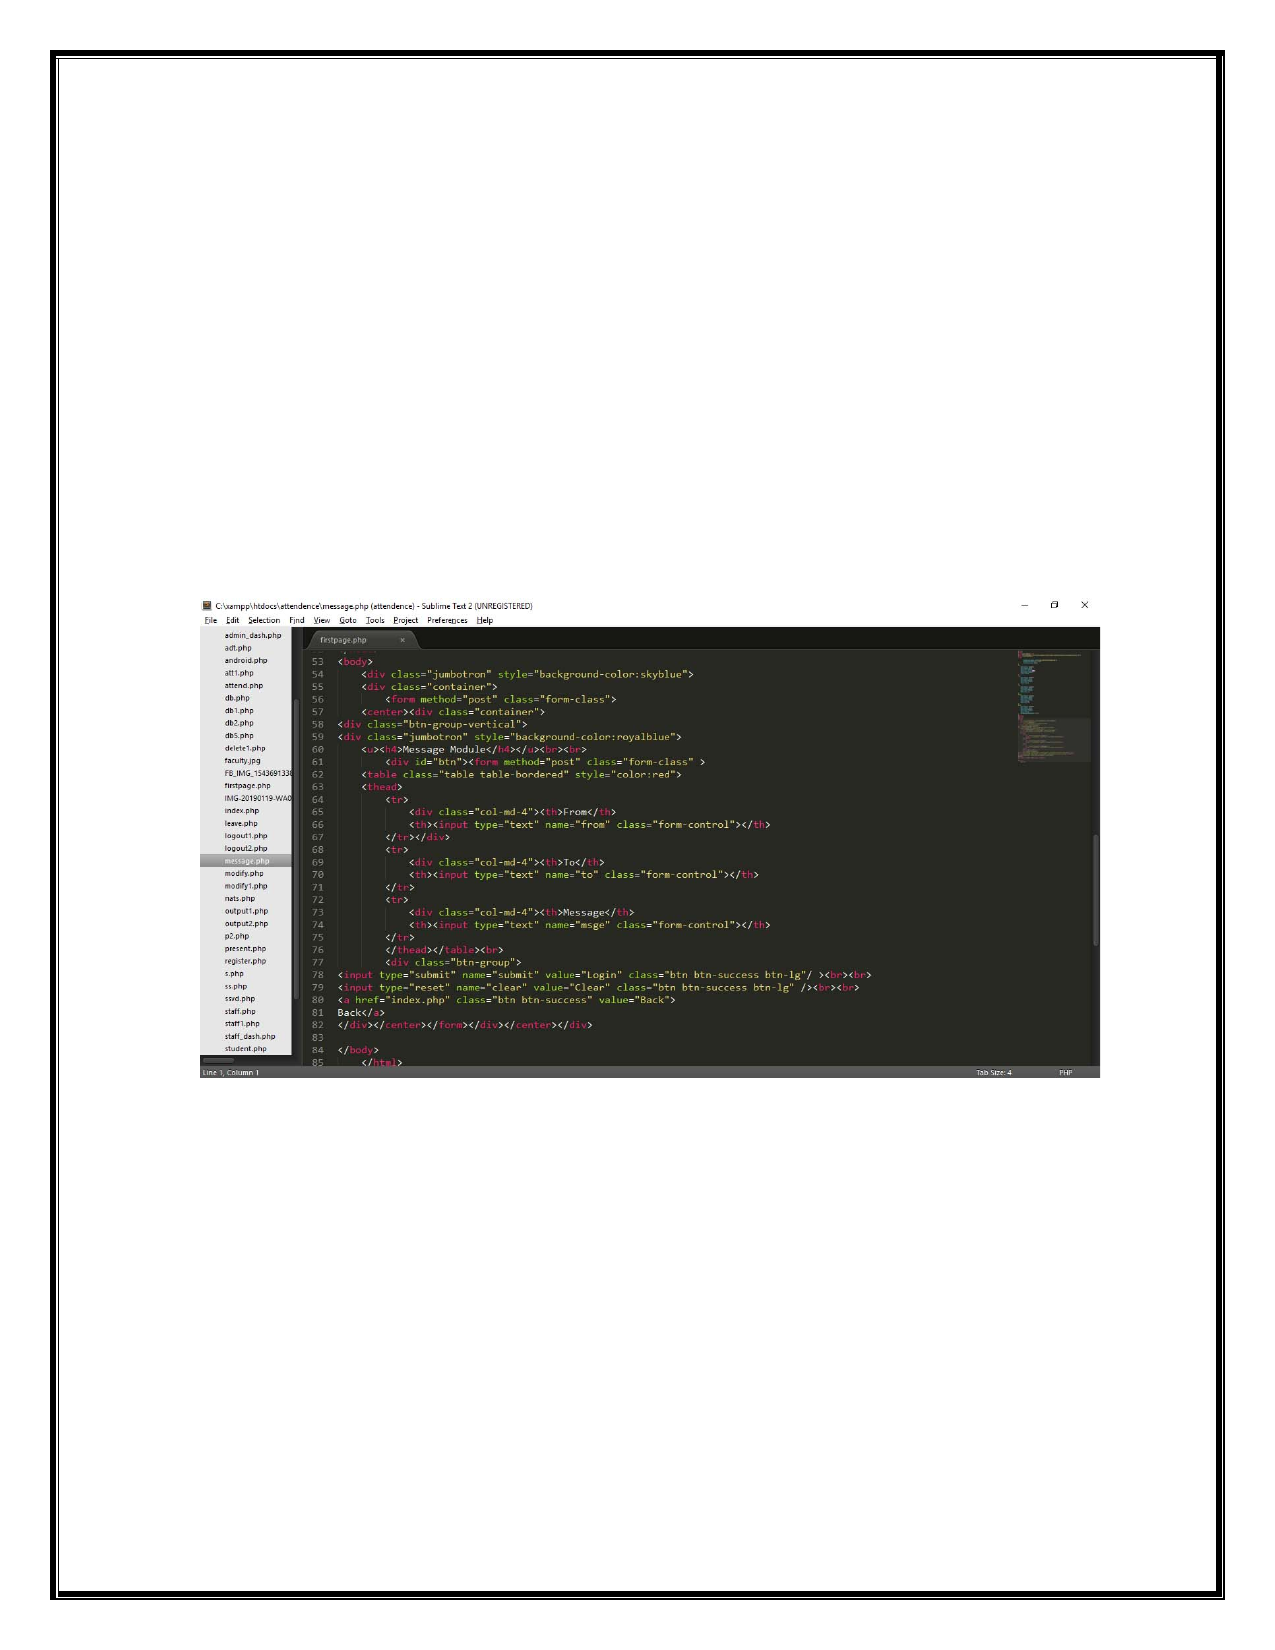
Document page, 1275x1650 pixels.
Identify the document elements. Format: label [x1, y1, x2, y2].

picture [200, 598, 1100, 1078]
